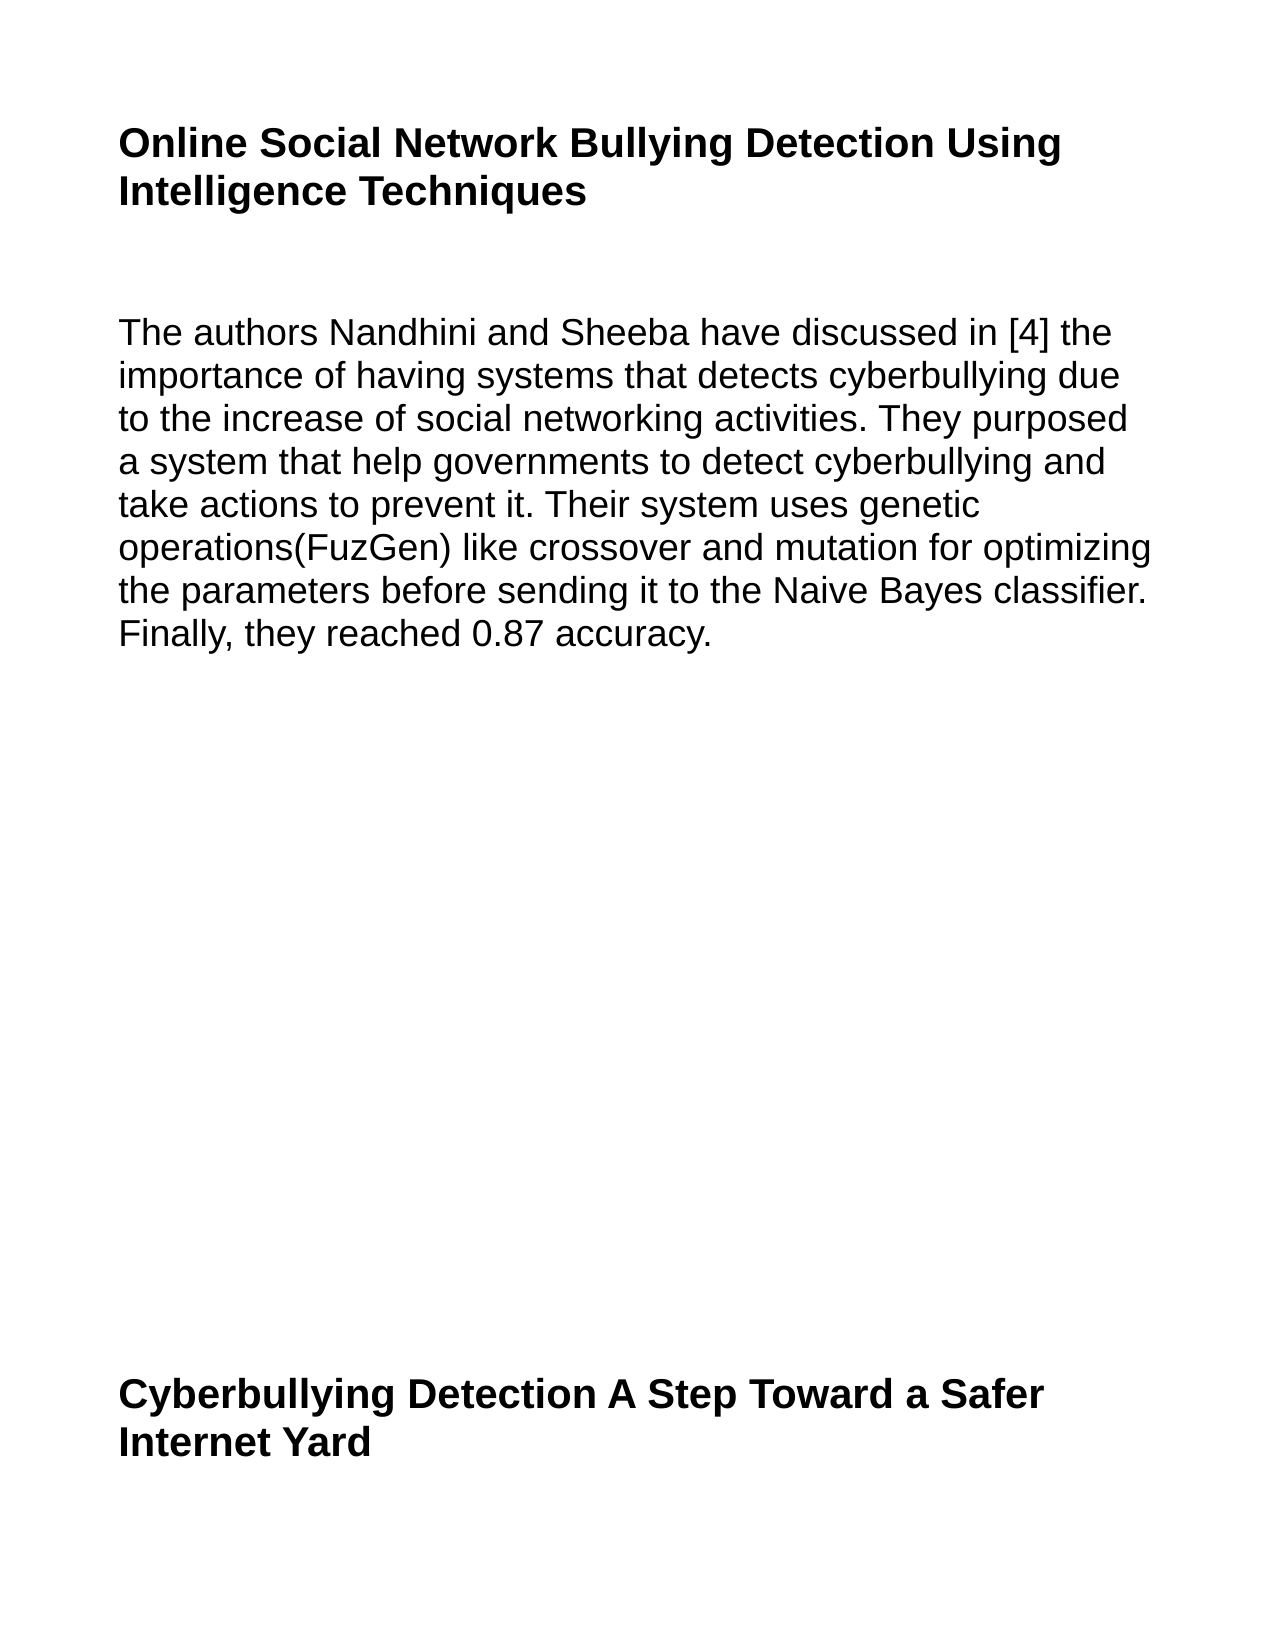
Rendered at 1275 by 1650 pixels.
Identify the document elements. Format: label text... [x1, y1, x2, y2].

text Online Social Network Bullying Detection Using Intelligence Techniques [118, 118, 1157, 214]
text Cyberbullying Detection A Step Toward a Safer Internet Yard [118, 1369, 1157, 1465]
text The authors Nandhini and Sheeba have discussed in [4] the importance of having systems that detects cyberbullying due to the increase of social networking activities. They purposed a system that help governments to detect cyberbullying and take actions to prevent it. Their system uses genetic operations(FuzGen) like crossover and mutation for optimizing the parameters before sending it to the Naive Bayes classifier. Finally, they reached 0.87 accuracy. [118, 310, 1157, 655]
